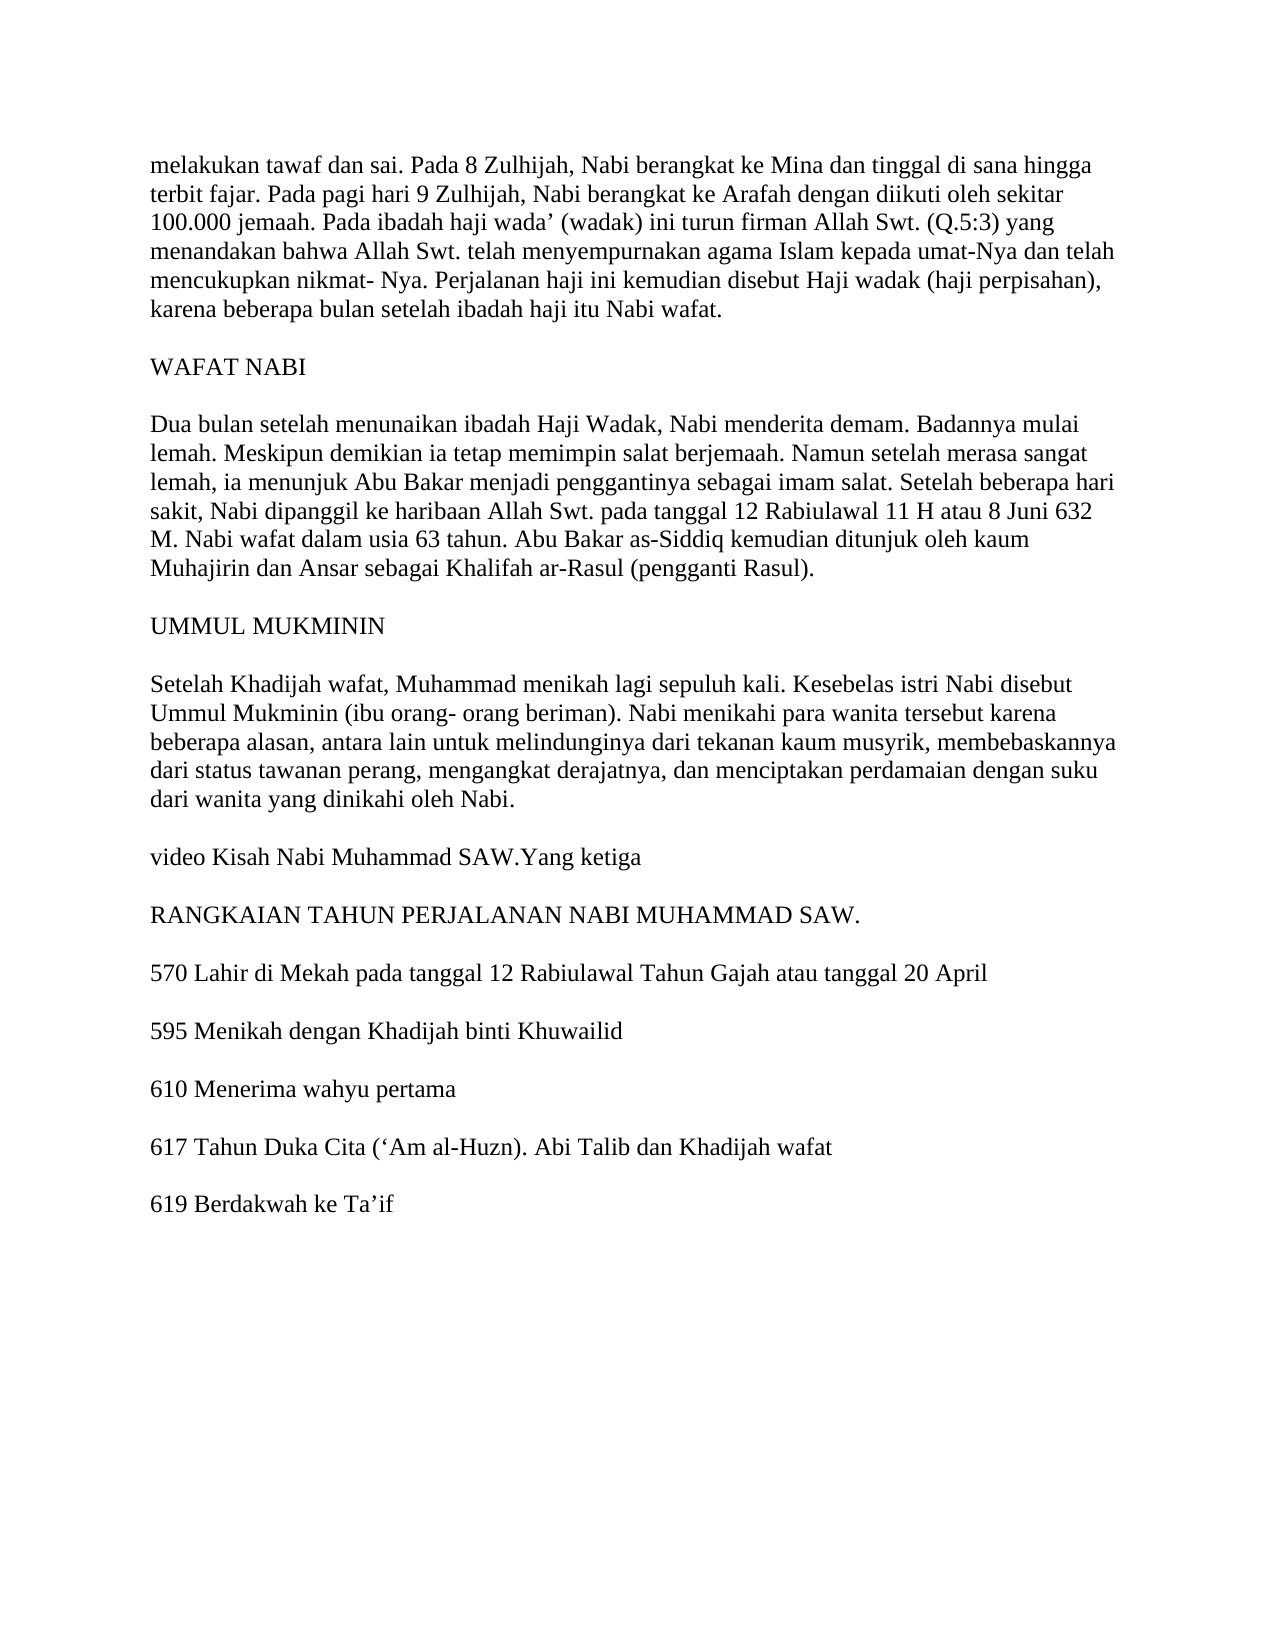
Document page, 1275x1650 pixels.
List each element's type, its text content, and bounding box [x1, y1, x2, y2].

text WAFAT NABI [150, 352, 1125, 380]
text 610 Menerima wahyu pertama [150, 1074, 1125, 1102]
text 595 Menikah dengan Khadijah binti Khuwailid [150, 1016, 1125, 1044]
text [150, 150, 1125, 322]
text video Kisah Nabi Muhammad SAW.Yang ketiga [150, 842, 1125, 871]
text Setelah Khadijah wafat, Muhammad menikah lagi sepuluh kali. Kesebelas istri Nabi disebut Ummul Mukminin (ibu orang- orang beriman). Nabi menikahi para wanita tersebut karena beberapa alasan, antara lain untuk melindunginya dari tekanan kaum musyrik, membebaskannya dari status tawanan perang, mengangkat derajatnya, dan menciptakan perdamaian dengan suku dari wanita yang dinikahi oleh Nabi. [150, 669, 1125, 813]
text 619 Berdakwah ke Ta’if [150, 1189, 1125, 1218]
text 570 Lahir di Mekah pada tanggal 12 Rabiulawal Tahun Gajah atau tanggal 20 April [150, 958, 1125, 987]
text RANGKAIAN TAHUN PERJALANAN NABI MUHAMMAD SAW. [150, 900, 1125, 929]
text UMMUL MUKMININ [150, 611, 1125, 640]
text Dua bulan setelah menunaikan ibadah Haji Wadak, Nabi menderita demam. Badannya mulai lemah. Meskipun demikian ia tetap memimpin salat berjemaah. Namun setelah merasa sangat lemah, ia menunjuk Abu Bakar menjadi penggantinya sebagai imam salat. Setelah beberapa hari sakit, Nabi dipanggil ke haribaan Allah Swt. pada tanggal 12 Rabiulawal 11 H atau 8 Juni 632 M. Nabi wafat dalam usia 63 tahun. Abu Bakar as-Siddiq kemudian ditunjuk oleh kaum Muhajirin dan Ansar sebagai Khalifah ar-Rasul (pengganti Rasul). [150, 409, 1125, 582]
text 617 Tahun Duka Cita (‘Am al-Huzn). Abi Talib dan Khadijah wafat [150, 1132, 1125, 1160]
